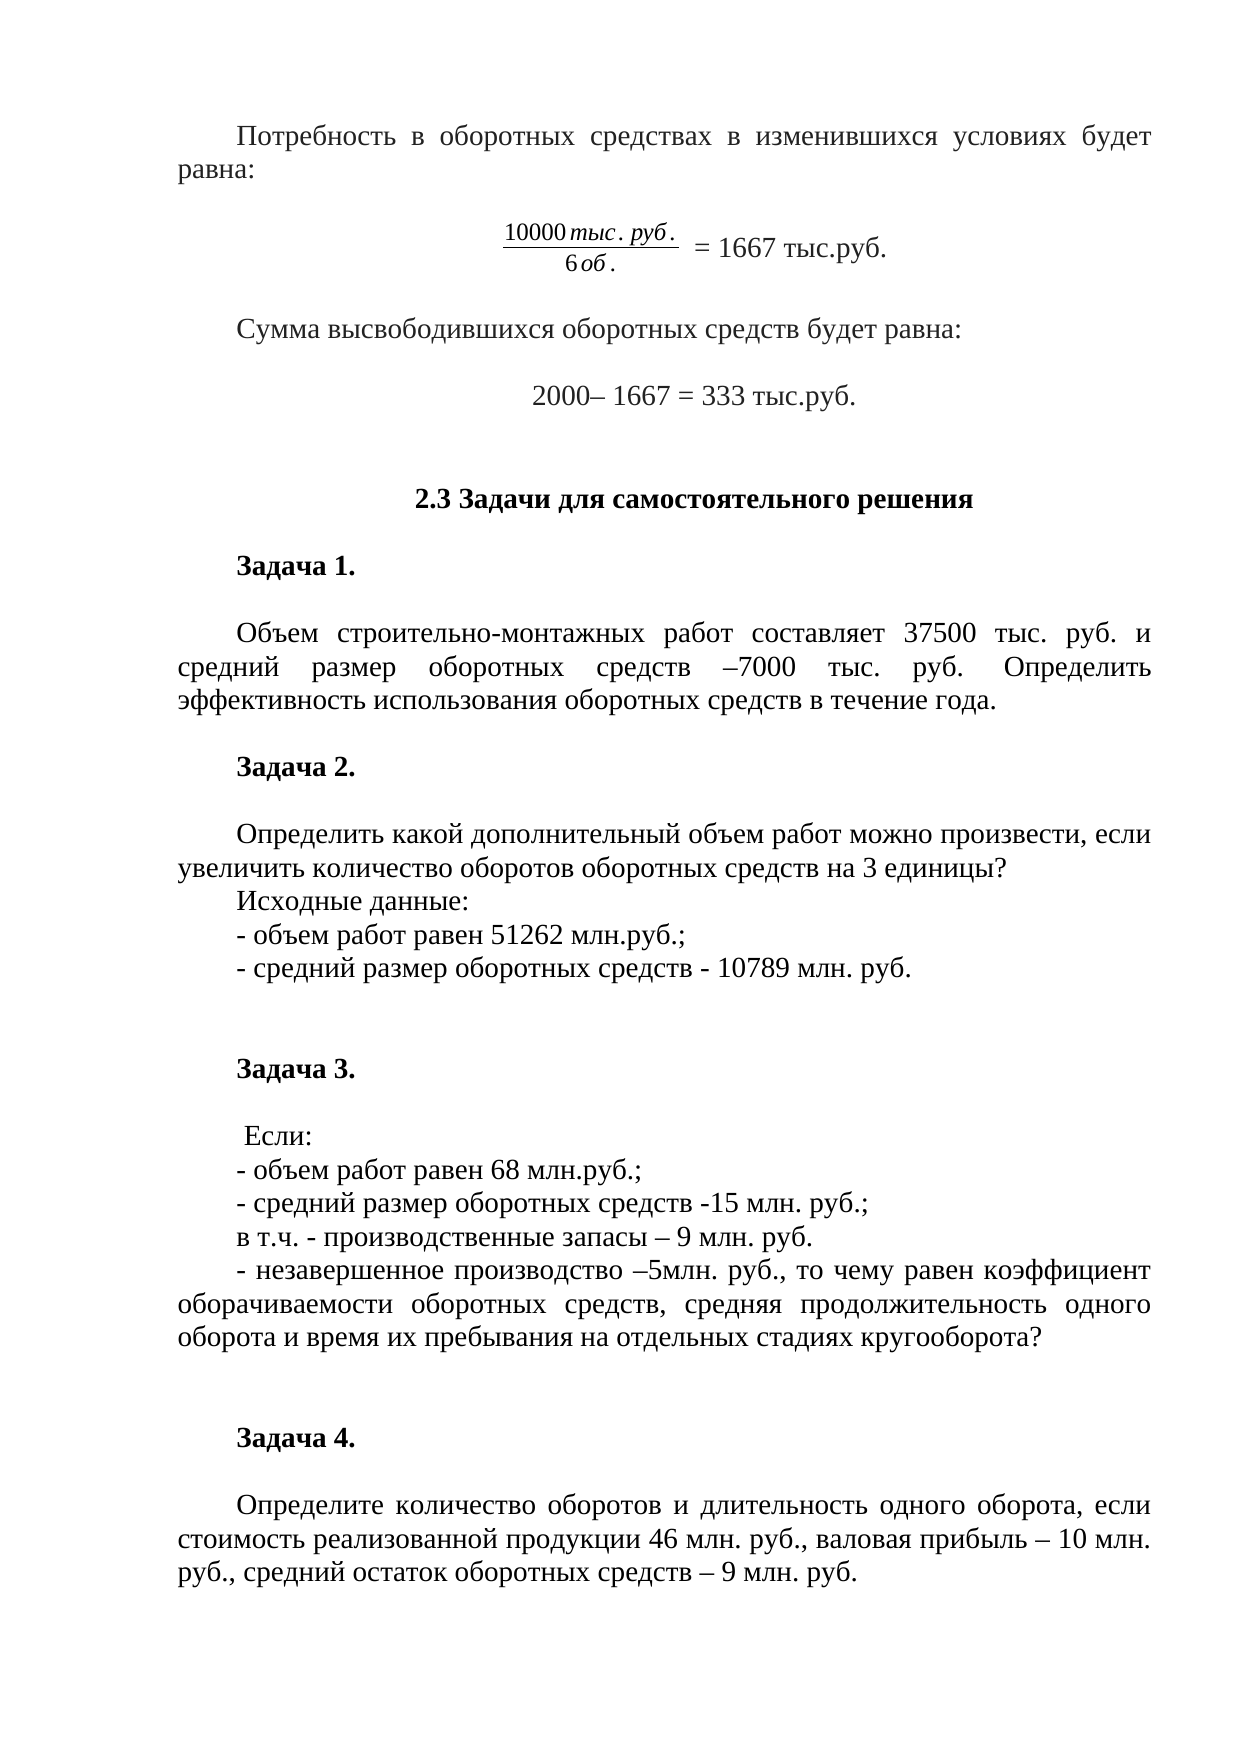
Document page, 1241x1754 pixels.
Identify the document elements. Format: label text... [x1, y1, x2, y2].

text Определите количество оборотов и длительность одного оборота, если стоимость реализованной продукции 46 млн. руб., валовая прибыль – 10 млн. руб., средний остаток оборотных средств – 9 млн. руб. [177, 1487, 1152, 1588]
text Задача 3. [177, 1051, 1152, 1085]
text Объем строительно-монтажных работ составляет 37500 тыс. руб. и средний размер оборотных средств –7000 тыс. руб. Определить эффективность использования оборотных средств в течение года. [177, 615, 1152, 716]
text - средний размер оборотных средств - 10789 млн. руб. [177, 951, 1152, 984]
text Сумма высвободившихся оборотных средств будет равна: [177, 311, 1152, 345]
text = 1667 тыс.руб. [177, 219, 1152, 278]
text Потребность в оборотных средствах в изменившихся условиях будет равна: [177, 118, 1152, 185]
text - объем работ равен 51262 млн.руб.; [177, 917, 1152, 951]
text в т.ч. - производственные запасы – 9 млн. руб. [177, 1219, 1152, 1252]
text - объем работ равен 68 млн.руб.; [177, 1152, 1152, 1185]
text - незавершенное производство –5млн. руб., то чему равен коэффициент оборачиваемости оборотных средств, средняя продолжительность одного оборота и время их пребывания на отдельных стадиях кругооборота? [177, 1252, 1152, 1353]
text Задача 2. [177, 749, 1152, 783]
text - средний размер оборотных средств -15 млн. руб.; [177, 1185, 1152, 1219]
text Задача 4. [177, 1420, 1152, 1454]
text Если: [177, 1118, 1152, 1152]
text Исходные данные: [177, 883, 1152, 917]
text 2.3 Задачи для самостоятельного решения [177, 481, 1152, 514]
text Определить какой дополнительный объем работ можно произвести, если увеличить количество оборотов оборотных средств на 3 единицы? [177, 816, 1152, 883]
text Задача 1. [177, 548, 1152, 582]
text 2000– 1667 = 333 тыс.руб. [177, 378, 1152, 412]
